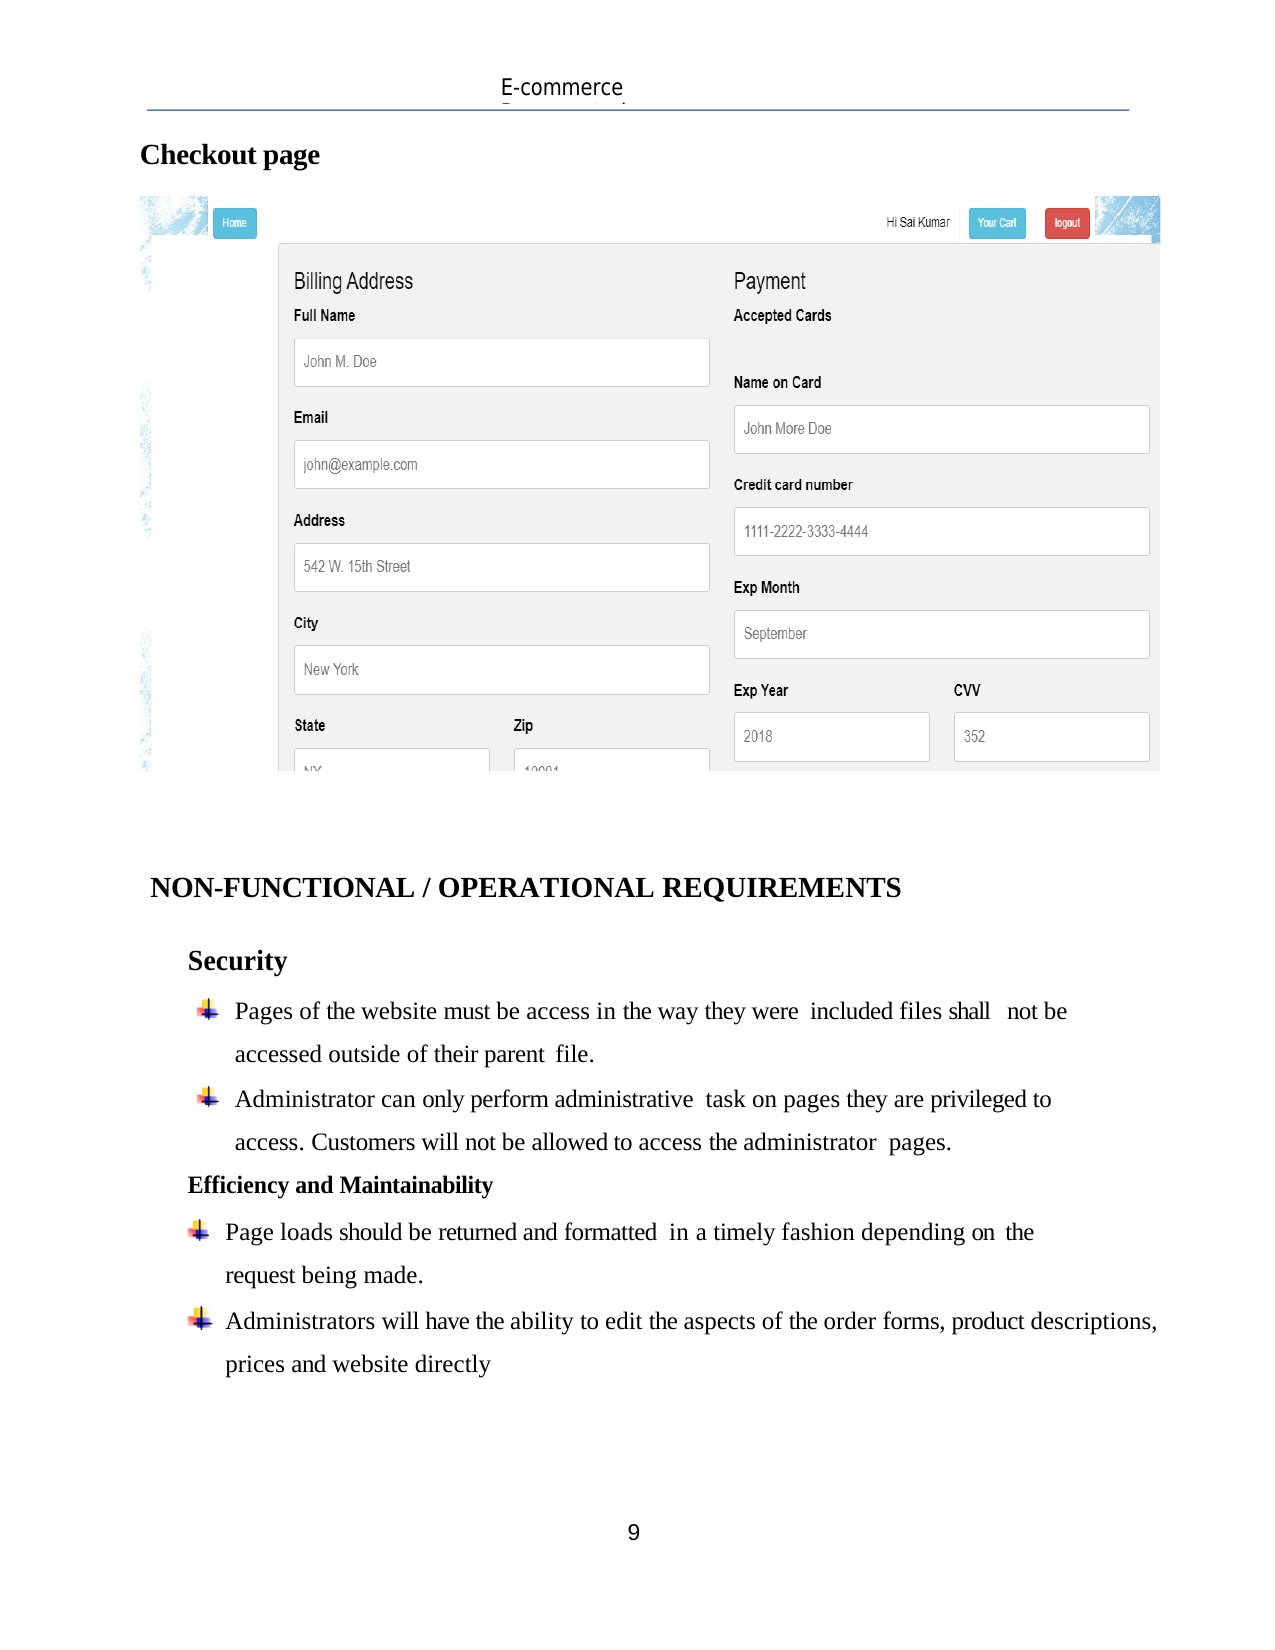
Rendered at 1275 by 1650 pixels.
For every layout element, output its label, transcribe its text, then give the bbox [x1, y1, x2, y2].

picture [139, 196, 1161, 771]
text Administrators will have the ability to edit the aspects of the order forms, product descriptions, prices and website directly [187, 1306, 1160, 1378]
picture [187, 1219, 210, 1241]
list Efficiency and Maintainability [150, 1170, 1160, 1199]
picture [187, 1306, 213, 1330]
text Checkout page [139, 137, 1160, 171]
text Administrator can only perform administrative task on pages they are privileged to access. Customers will not be allowed to access the administrator pages. [197, 1084, 1123, 1156]
text Page loads should be returned and formatted in a timely fashion depending on the request being made. [187, 1217, 1098, 1289]
picture [196, 1086, 219, 1107]
picture [196, 998, 219, 1020]
text NON-FUNCTIONAL / OPERATIONAL REQUIREMENTS [150, 870, 1160, 904]
text Pages of the website must be access in the way they were included files shall not be accessed outside of their parent file. [197, 996, 1098, 1068]
list Security [150, 943, 1160, 976]
